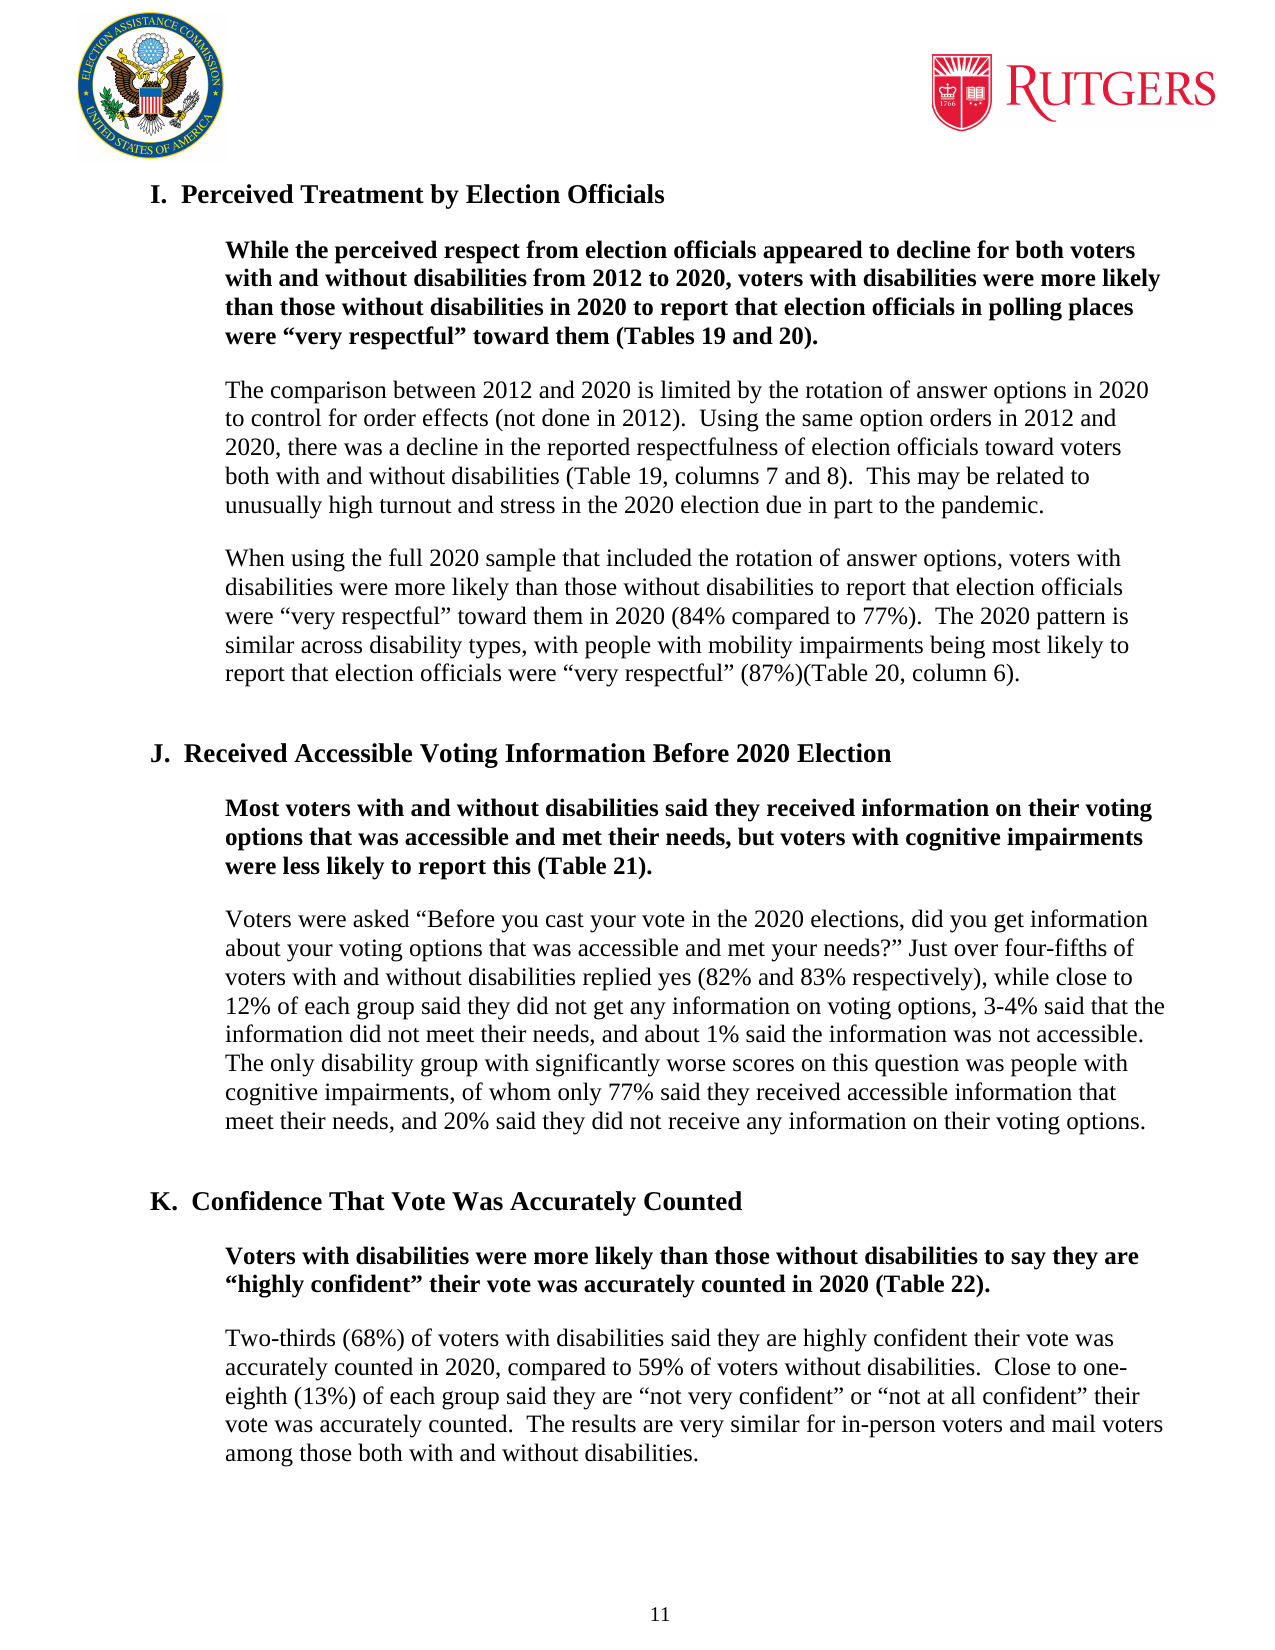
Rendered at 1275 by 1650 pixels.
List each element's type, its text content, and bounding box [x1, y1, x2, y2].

text Voters were asked “Before you cast your vote in the 2020 elections, did you get information about your voting options that was accessible and met your needs?” Just over four-fifths of voters with and without disabilities replied yes (82% and 83% respectively), while close to 12% of each group said they did not get any information on voting options, 3-4% said that the information did not meet their needs, and about 1% said the information was not accessible. The only disability group with significantly worse scores on this question was people with cognitive impairments, of whom only 77% said they received accessible information that meet their needs, and 20% said they did not receive any information on their voting options. [225, 904, 1170, 1134]
text When using the full 2020 sample that included the rotation of answer options, voters with disabilities were more likely than those without disabilities to report that election officials were “very respectful” toward them in 2020 (84% compared to 77%). The 2020 pattern is similar across disability types, with people with mobility impairments being most likely to report that election officials were “very respectful” (87%)(Table 20, column 6). [225, 543, 1170, 687]
subtitle J. Received Accessible Voting Information Before 2020 Election [150, 737, 1170, 768]
picture [77, 12, 229, 164]
text Two-thirds (68%) of voters with disabilities said they are highly confident their vote was accurately counted in 2020, compared to 59% of voters without disabilities. Close to one-eighth (13%) of each group said they are “not very confident” or “not at all confident” their vote was accurately counted. The results are very similar for in-person voters and mail voters among those both with and without disabilities. [225, 1323, 1170, 1467]
picture [932, 54, 1220, 132]
text While the perceived respect from election officials appeared to decline for both voters with and without disabilities from 2012 to 2020, voters with disabilities were more likely than those without disabilities in 2020 to report that election officials in polling places were “very respectful” toward them (Tables 19 and 20). [225, 235, 1170, 350]
subtitle I. Perceived Treatment by Election Officials [150, 178, 1170, 210]
subtitle K. Confidence That Vote Was Accurately Counted [150, 1184, 1170, 1216]
text Most voters with and without disabilities said they received information on their voting options that was accessible and met their needs, but voters with cognitive impairments were less likely to report this (Table 21). [225, 793, 1170, 879]
text The comparison between 2012 and 2020 is limited by the rotation of answer options in 2020 to control for order effects (not done in 2012). Using the same option orders in 2012 and 2020, there was a decline in the reported respectfulness of election officials toward voters both with and without disabilities (Table 19, columns 7 and 8). This may be related to unusually high turnout and stress in the 2020 election due in part to the pandemic. [225, 375, 1170, 518]
text Voters with disabilities were more likely than those without disabilities to say they are “highly confident” their vote was accurately counted in 2020 (Table 22). [225, 1241, 1170, 1298]
